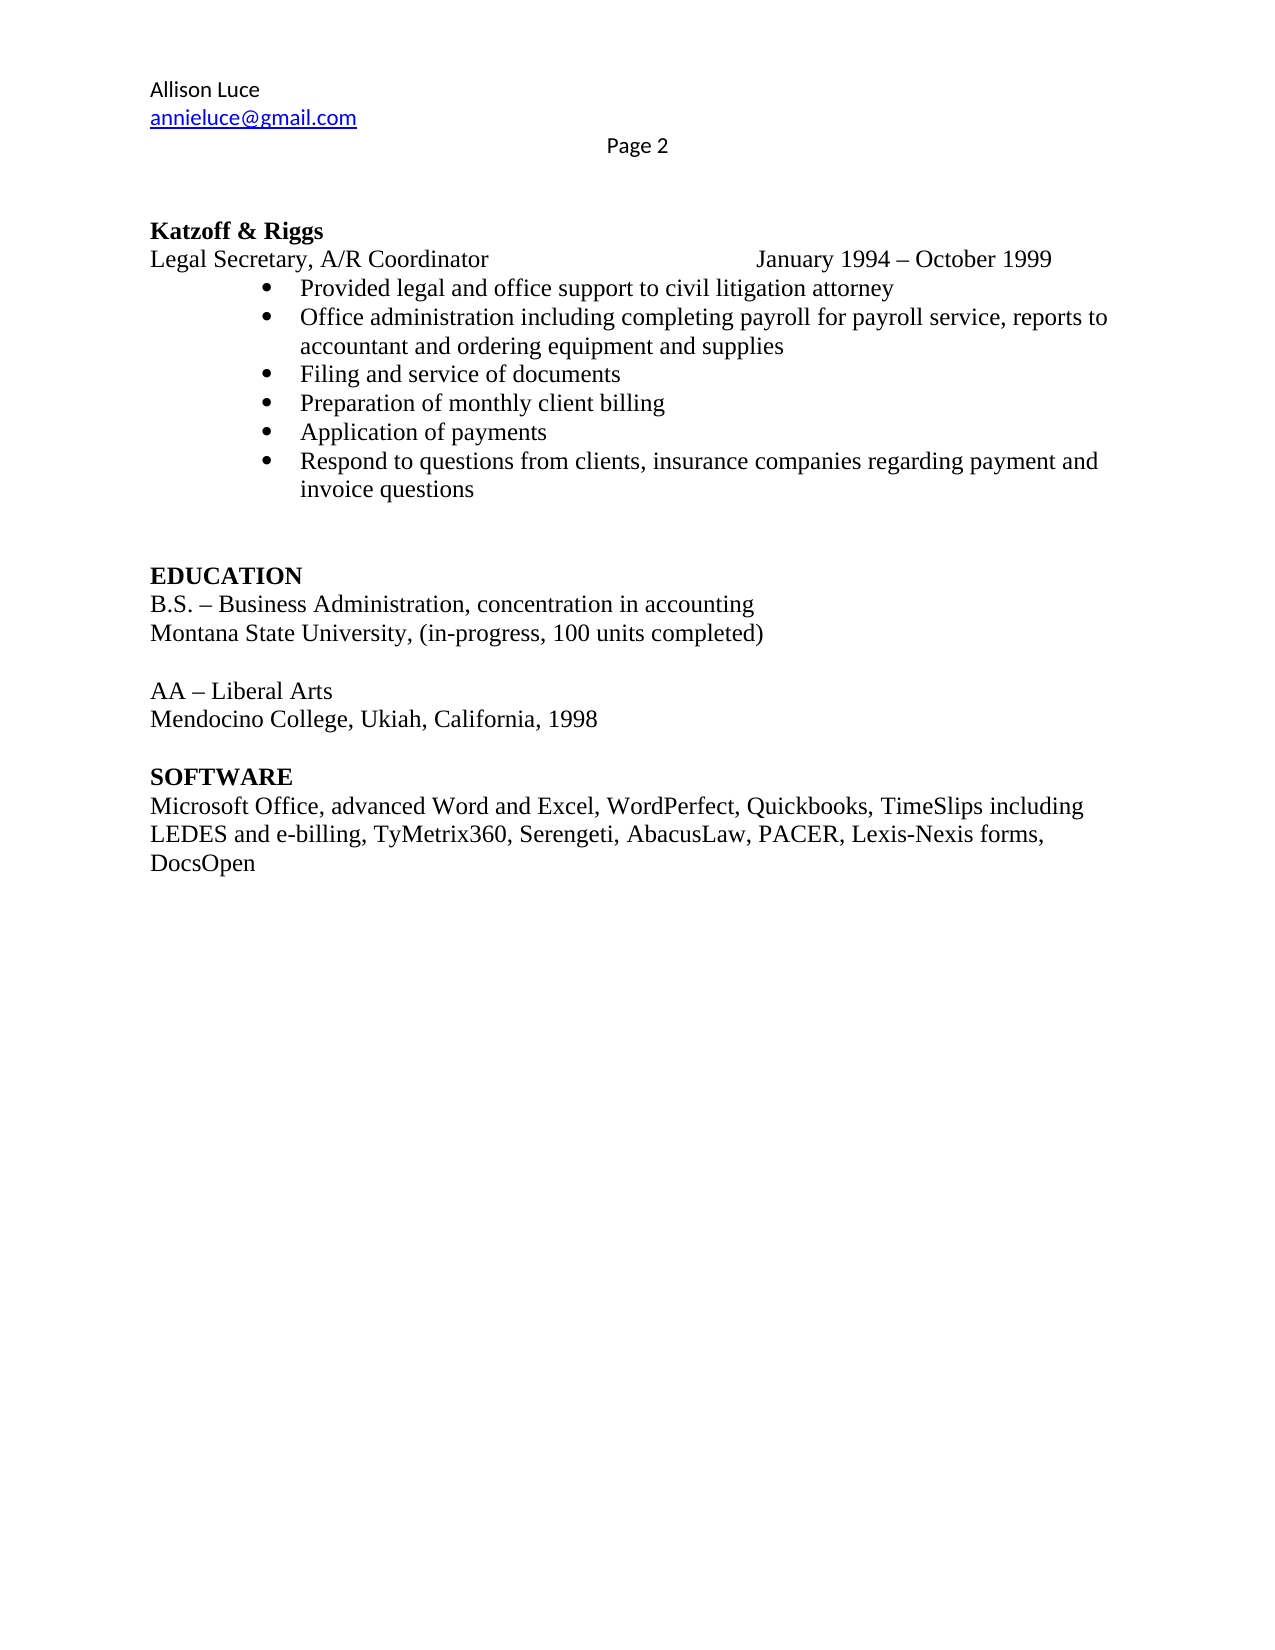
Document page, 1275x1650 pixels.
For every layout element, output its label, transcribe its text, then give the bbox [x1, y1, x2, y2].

text Microsoft Office, advanced Word and Excel, WordPerfect, Quickbooks, TimeSlips including LEDES and e-billing, TyMetrix360, Serengeti, AbacusLaw, PACER, Lexis-Nexis forms, DocsOpen [150, 791, 1125, 877]
list Respond to questions from clients, insurance companies regarding payment and invoice questions [262, 446, 1125, 503]
list Office administration including completing payroll for payroll service, reports to accountant and ordering equipment and supplies [262, 302, 1125, 359]
list Filing and service of documents [262, 359, 1125, 388]
text Mendocino College, Ukiah, California, 1998 [150, 704, 1125, 733]
list Preparation of monthly client billing [262, 388, 1125, 417]
text SOFTWARE [150, 762, 1125, 791]
text EDUCATION [150, 561, 1125, 589]
text B.S. – Business Administration, concentration in accounting [150, 589, 1125, 618]
text Katzoff & Riggs [150, 216, 1125, 244]
list Application of payments [262, 417, 1125, 446]
text AA – Liberal Arts [150, 676, 1125, 704]
text Montana State University, (in-progress, 100 units completed) [150, 618, 1125, 647]
list Provided legal and office support to civil litigation attorney [262, 273, 1125, 302]
text Legal Secretary, A/R Coordinator January 1994 – October 1999 [150, 244, 1125, 273]
